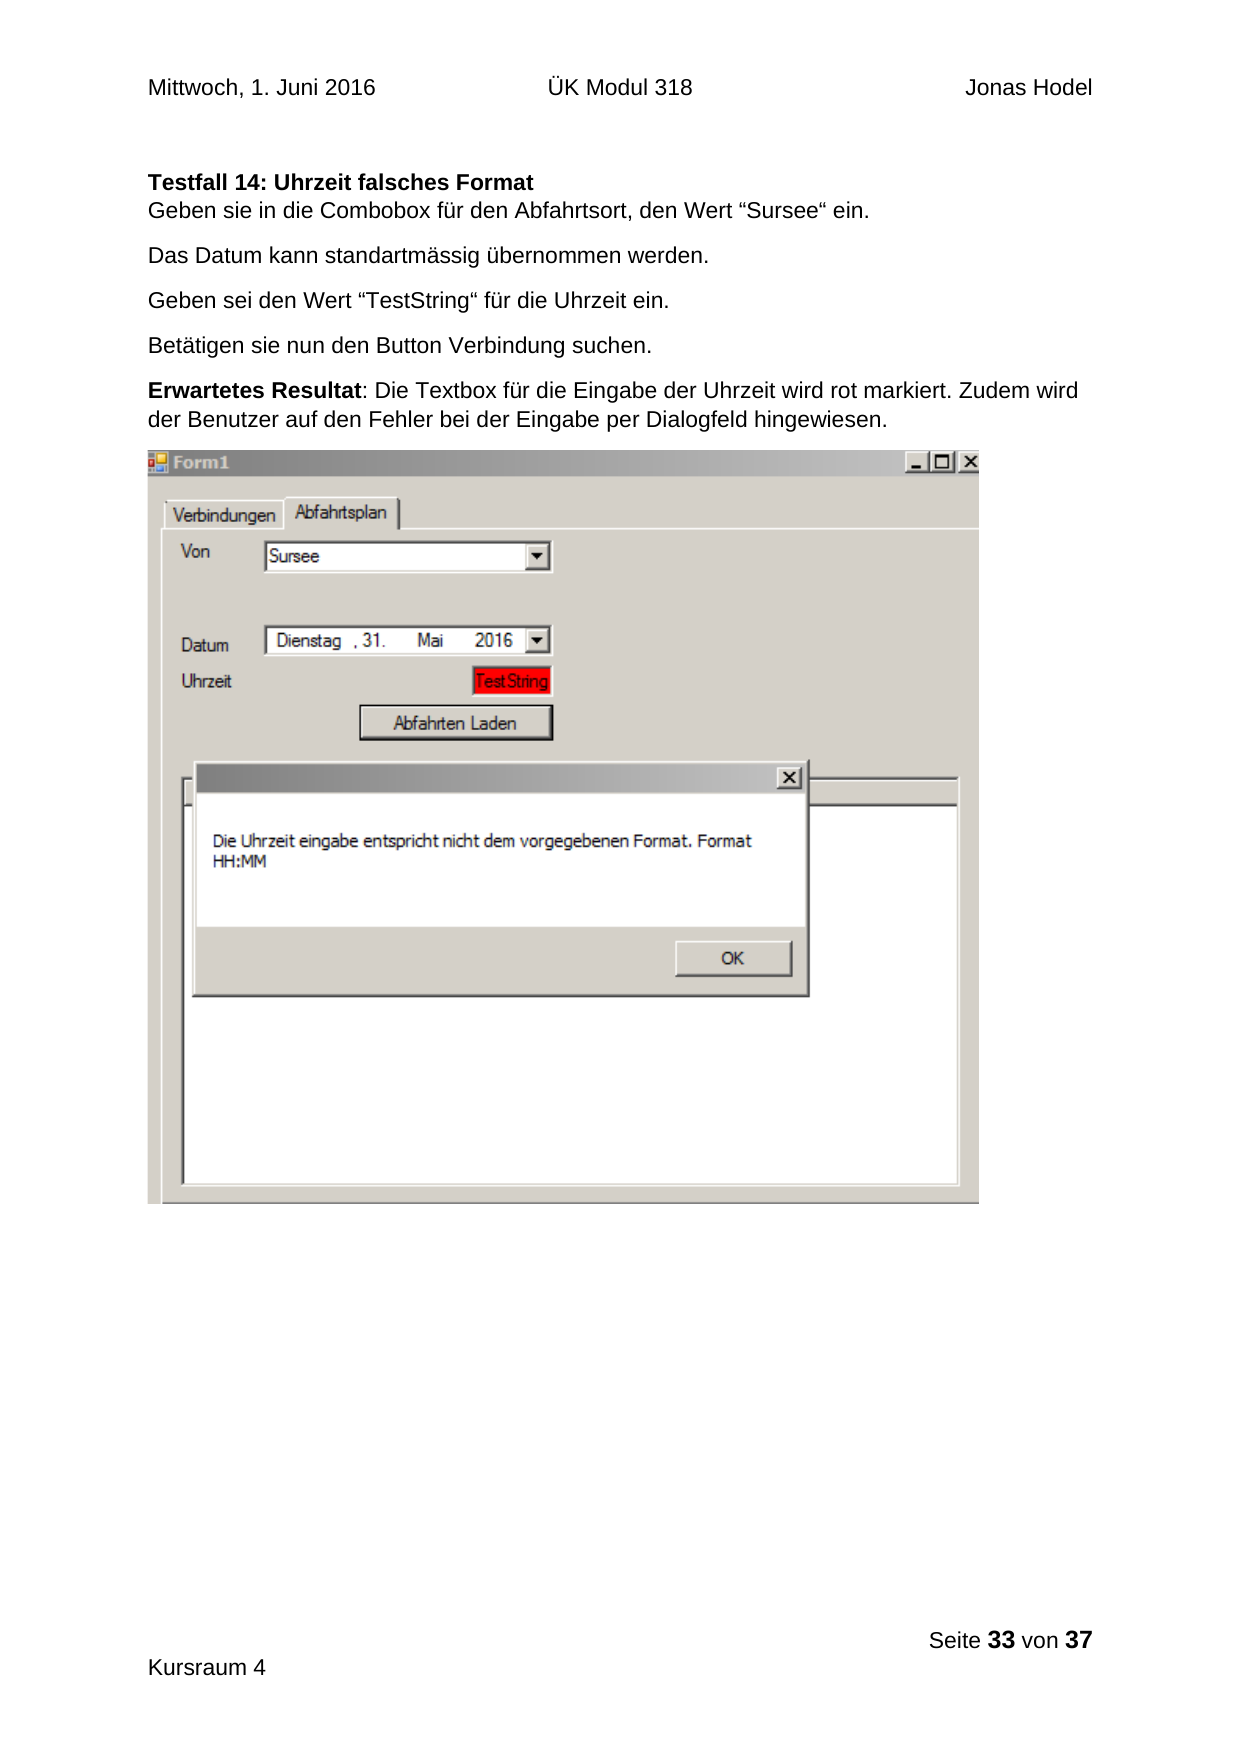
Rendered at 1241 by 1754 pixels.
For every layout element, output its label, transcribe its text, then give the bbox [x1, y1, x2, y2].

text Erwartetes Resultat: Die Textbox für die Eingabe der Uhrzeit wird rot markiert. Zudem wird der Benutzer auf den Fehler bei der Eingabe per Dialogfeld hingewiesen. [148, 377, 1093, 432]
text Geben sie in die Combobox für den Abfahrtsort, den Wert “Sursee“ ein. [148, 197, 1093, 223]
subtitle Testfall 14: Uhrzeit falsches Format [148, 168, 1093, 195]
picture [147, 450, 979, 1204]
text Geben sei den Wert “TestString“ für die Uhrzeit ein. [148, 287, 1093, 313]
text Betätigen sie nun den Button Verbindung suchen. [148, 332, 1093, 358]
text Das Datum kann standartmässig übernommen werden. [148, 242, 1093, 268]
